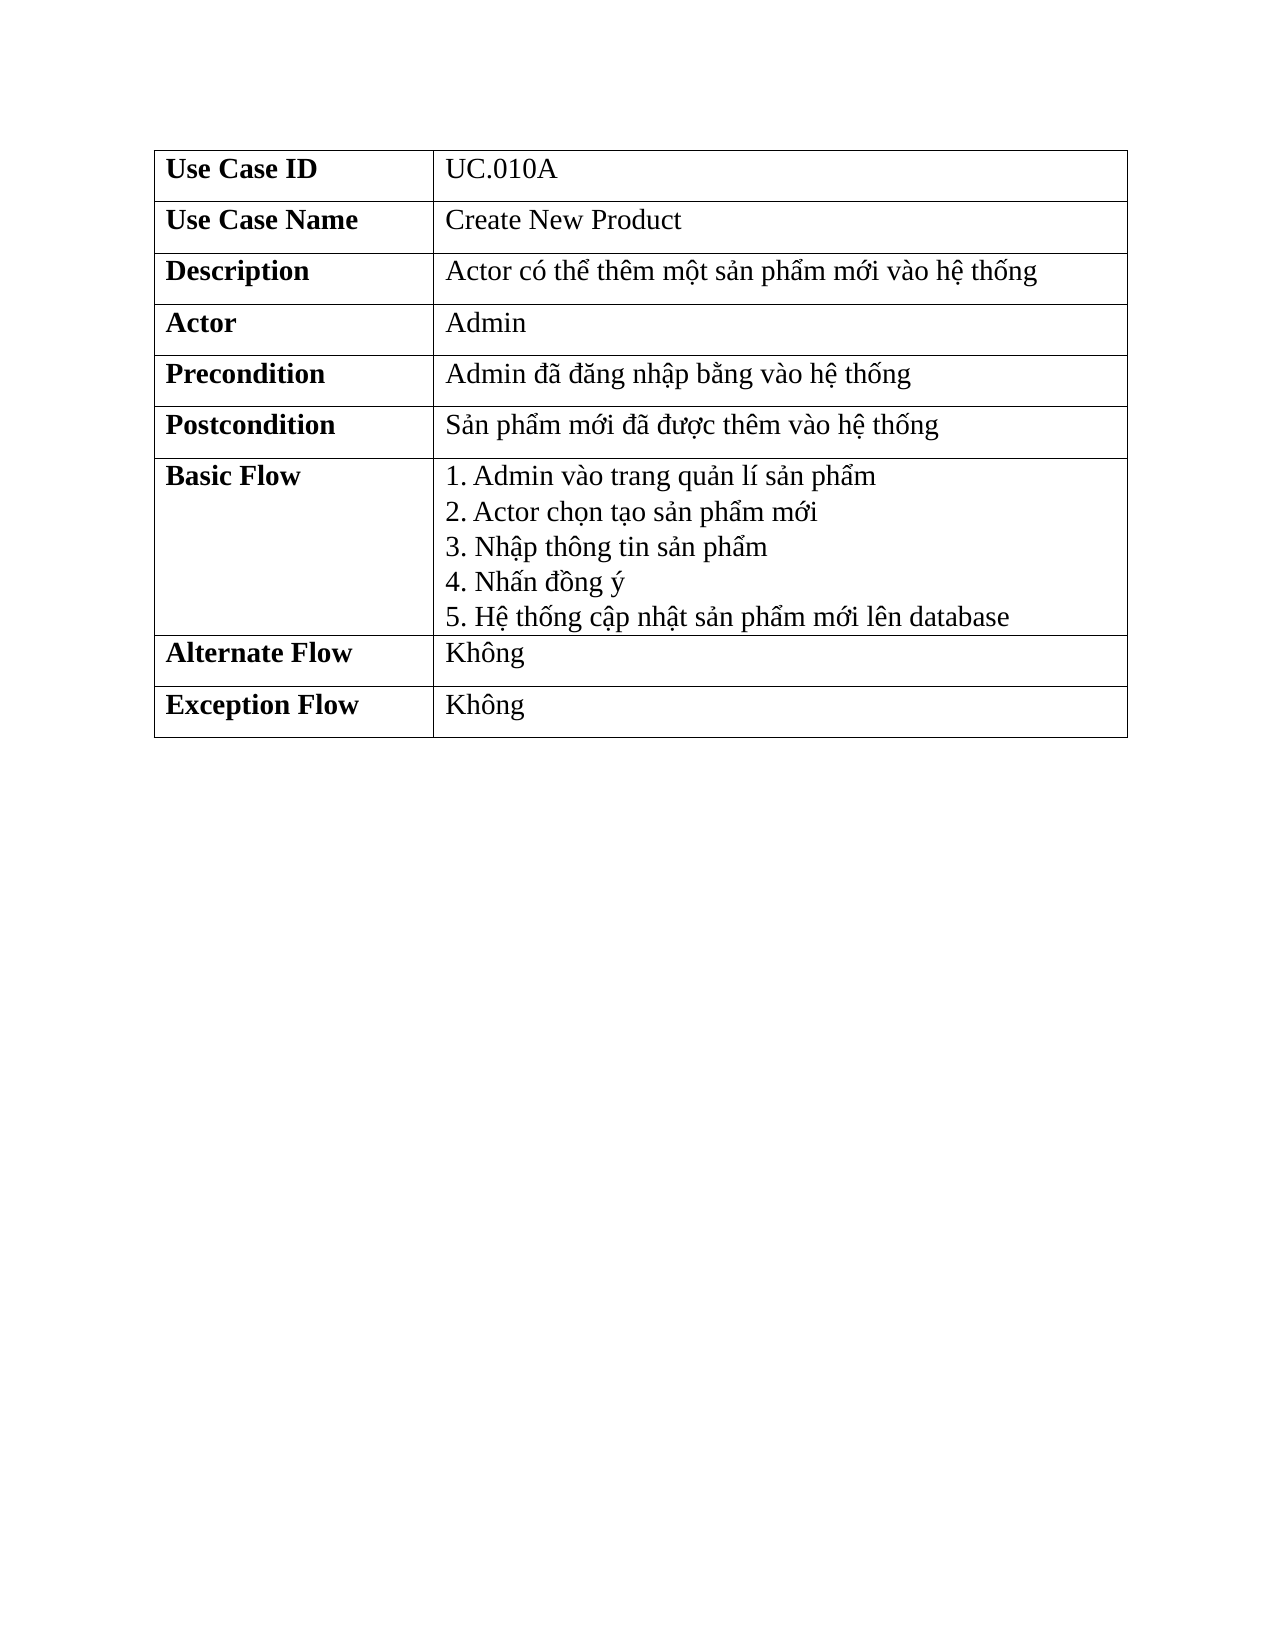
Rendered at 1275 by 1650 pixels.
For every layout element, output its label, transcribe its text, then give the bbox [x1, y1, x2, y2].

table_cell Create New Product [434, 202, 1127, 252]
table_cell 1. Admin vào trang quản lí sản phẩm 2. Actor chọn tạo sản phẩm mới 3. Nhập thông tin sản phẩm 4. Nhấn đồng ý 5. Hệ thống cập nhật sản phẩm mới lên database [434, 459, 1127, 634]
table_cell Description [155, 254, 433, 304]
table_cell Không [434, 636, 1127, 686]
table_cell Admin [434, 305, 1127, 355]
table_cell Precondition [155, 356, 433, 406]
table_header UC.010A [434, 151, 1127, 201]
table_cell Sản phẩm mới đã được thêm vào hệ thống [434, 407, 1127, 457]
table_cell Postcondition [155, 407, 433, 457]
table_cell Basic Flow [155, 459, 433, 634]
table_cell Admin đã đăng nhập bằng vào hệ thống [434, 356, 1127, 406]
table_cell Alternate Flow [155, 636, 433, 686]
table_cell Actor có thể thêm một sản phẩm mới vào hệ thống [434, 254, 1127, 304]
table_cell Không [434, 687, 1127, 737]
table_cell Exception Flow [155, 687, 433, 737]
table_header Use Case ID [155, 151, 433, 201]
table_cell Actor [155, 305, 433, 355]
table_cell Use Case Name [155, 202, 433, 252]
